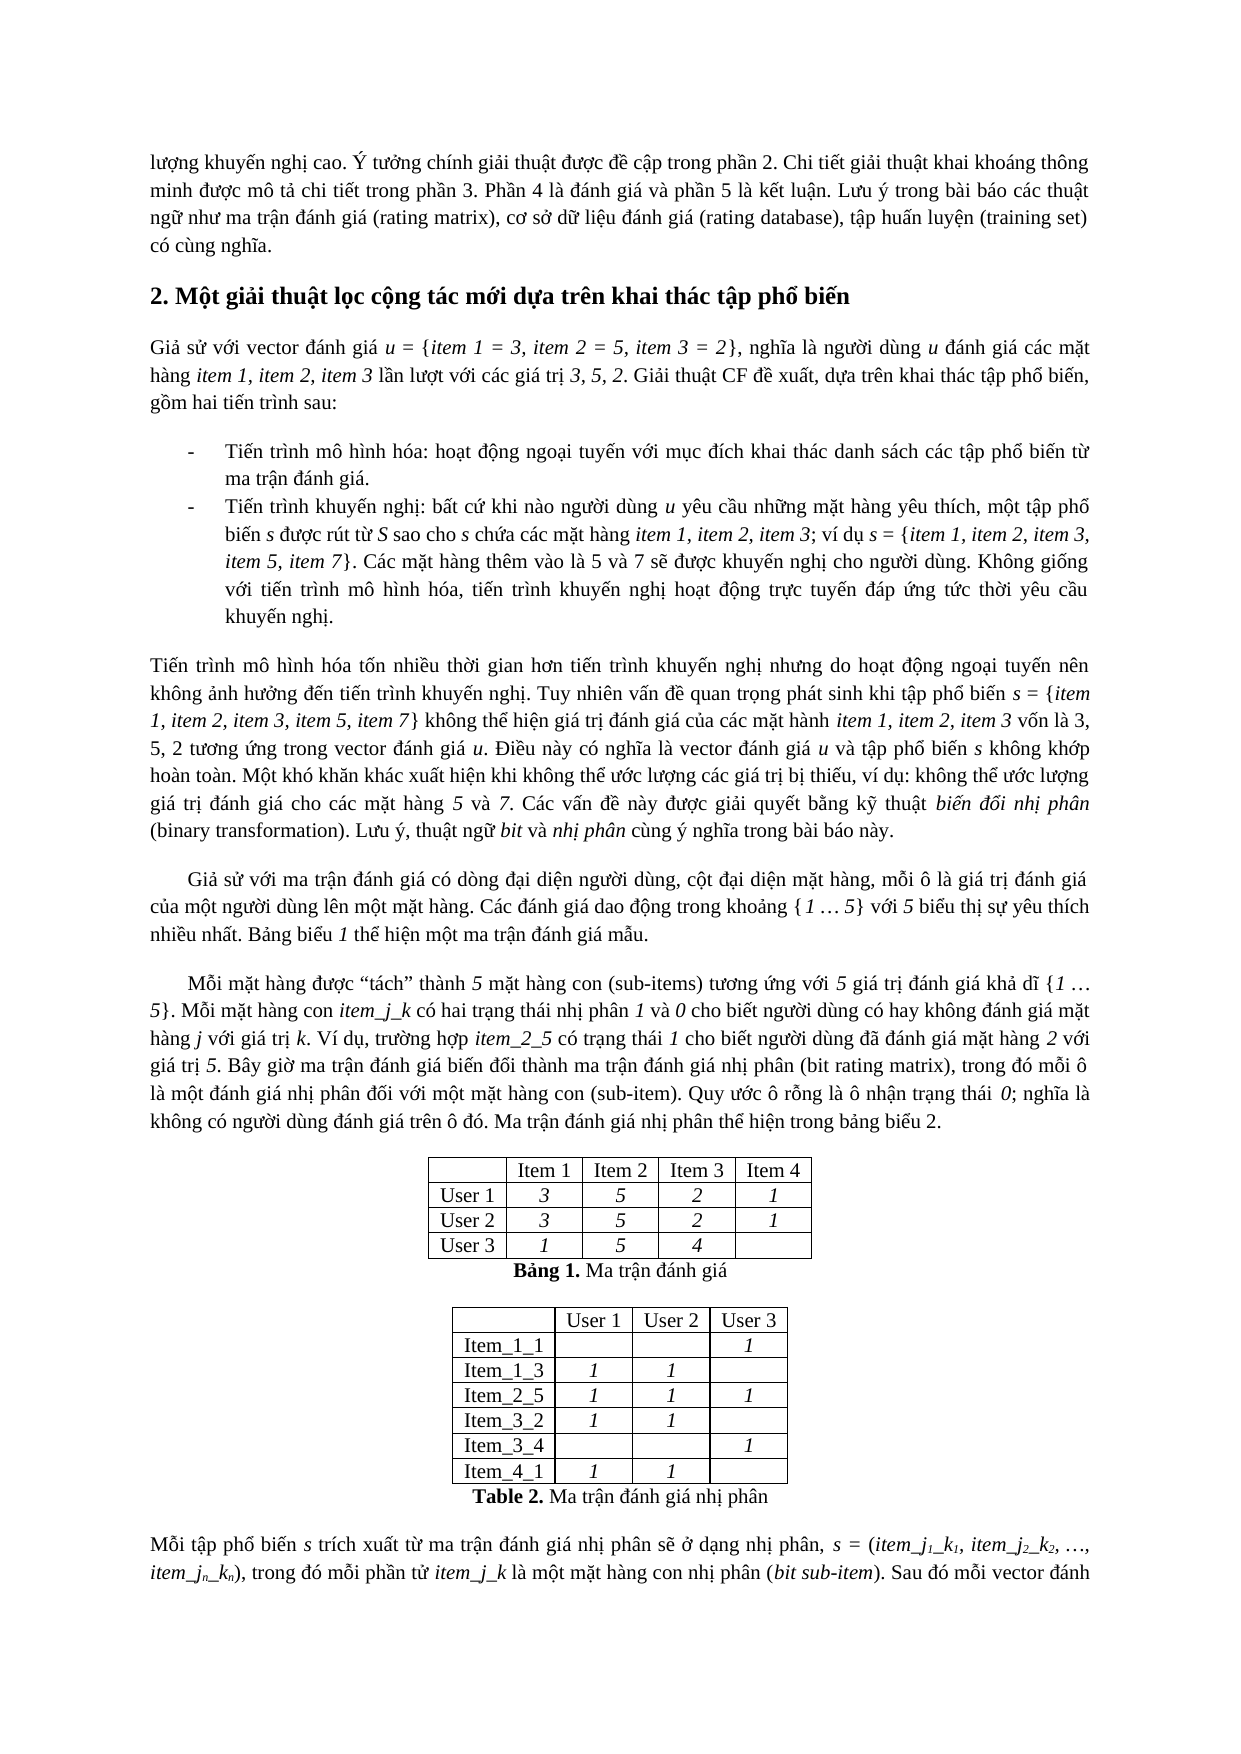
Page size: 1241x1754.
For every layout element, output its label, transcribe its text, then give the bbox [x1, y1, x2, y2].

text 2. Một giải thuật lọc cộng tác mới dựa trên khai thác tập phổ biến [150, 281, 1090, 310]
table_cell 1 [556, 1358, 632, 1382]
table_cell Item_2_5 [453, 1383, 554, 1407]
table_header [453, 1308, 554, 1332]
table_cell 3 [507, 1208, 582, 1232]
text Tiến trình mô hình hóa tốn nhiều thời gian hơn tiến trình khuyến nghị nhưng do hoạt động ngoại tuyến nên không ảnh hưởng đến tiến trình khuyến nghị. Tuy nhiên vấn đề quan trọng phát sinh khi tập phổ biến s = {item 1, item 2, item 3, item 5, item 7} không thể hiện giá trị đánh giá của các mặt hành item 1, item 2, item 3 vốn là 3, 5, 2 tương ứng trong vector đánh giá u. Điều này có nghĩa là vector đánh giá u và tập phổ biến s không khớp hoàn toàn. Một khó khăn khác xuất hiện khi không thể ước lượng các giá trị bị thiếu, ví dụ: không thể ước lượng giá trị đánh giá cho các mặt hàng 5 và 7. Các vấn đề này được giải quyết bằng kỹ thuật biến đổi nhị phân (binary transformation). Lưu ý, thuật ngữ bit và nhị phân cùng ý nghĩa trong bài báo này. [150, 653, 1090, 842]
table_cell User 1 [429, 1183, 506, 1207]
table_cell 2 [659, 1208, 735, 1232]
list Tiến trình khuyến nghị: bất cứ khi nào người dùng u yêu cầu những mặt hàng yêu thích, một tập phổ biến s được rút từ S sao cho s chứa các mặt hàng item 1, item 2, item 3; ví dụ s = {item 1, item 2, item 3, item 5, item 7}. Các mặt hàng thêm vào là 5 và 7 sẽ được khuyến nghị cho người dùng. Không giống với tiến trình mô hình hóa, tiến trình khuyến nghị hoạt động trực tuyến đáp ứng tức thời yêu cầu khuyến nghị. [187, 494, 1090, 628]
table_cell 2 [659, 1183, 735, 1207]
text Table 2. Ma trận đánh giá nhị phân [150, 1484, 1090, 1508]
table_cell 1 [711, 1434, 787, 1457]
text Mỗi mặt hàng được “tách” thành 5 mặt hàng con (sub-items) tương ứng với 5 giá trị đánh giá khả dĩ {1 … 5}. Mỗi mặt hàng con item_j_k có hai trạng thái nhị phân 1 và 0 cho biết người dùng có hay không đánh giá mặt hàng j với giá trị k. Ví dụ, trường hợp item_2_5 có trạng thái 1 cho biết người dùng đã đánh giá mặt hàng 2 với giá trị 5. Bây giờ ma trận đánh giá biến đổi thành ma trận đánh giá nhị phân (bit rating matrix), trong đó mỗi ô là một đánh giá nhị phân đối với một mặt hàng con (sub-item). Quy ước ô rỗng là ô nhận trạng thái 0; nghĩa là không có người dùng đánh giá trên ô đó. Ma trận đánh giá nhị phân thể hiện trong bảng biểu 2. [150, 971, 1090, 1133]
table_cell 5 [583, 1208, 658, 1232]
list Tiến trình mô hình hóa: hoạt động ngoại tuyến với mục đích khai thác danh sách các tập phổ biến từ ma trận đánh giá. [187, 439, 1090, 490]
table_cell [711, 1408, 787, 1432]
table_cell Item_4_1 [453, 1459, 554, 1483]
table_cell 5 [583, 1183, 658, 1207]
table_cell 1 [633, 1459, 709, 1483]
table_cell [711, 1358, 787, 1382]
table_header Item 3 [659, 1158, 735, 1182]
table_header User 1 [556, 1308, 632, 1332]
table_cell 1 [556, 1459, 632, 1483]
text Giả sử với vector đánh giá u = {item 1 = 3, item 2 = 5, item 3 = 2}, nghĩa là người dùng u đánh giá các mặt hàng item 1, item 2, item 3 lần lượt với các giá trị 3, 5, 2. Giải thuật CF đề xuất, dựa trên khai thác tập phổ biến, gồm hai tiến trình sau: [150, 335, 1090, 414]
table_cell User 3 [429, 1233, 506, 1257]
table_cell User 2 [429, 1208, 506, 1232]
table_cell [556, 1434, 632, 1457]
table_cell Item_1_1 [453, 1333, 554, 1357]
table_header Item 4 [736, 1158, 811, 1182]
table_cell 1 [633, 1383, 709, 1407]
table_header Item 2 [583, 1158, 658, 1182]
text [150, 1532, 1090, 1584]
table_cell Item_1_3 [453, 1358, 554, 1382]
table_cell 4 [659, 1233, 735, 1257]
table_cell 1 [633, 1358, 709, 1382]
table_cell Item_3_4 [453, 1434, 554, 1457]
table_cell 1 [711, 1333, 787, 1357]
table_cell [711, 1459, 787, 1483]
table_cell 5 [583, 1233, 658, 1257]
table_cell Item_3_2 [453, 1408, 554, 1432]
table_cell 1 [556, 1408, 632, 1432]
table_cell [736, 1233, 811, 1257]
table_cell 1 [507, 1233, 582, 1257]
text Bảng 1. Ma trận đánh giá [150, 1258, 1090, 1282]
table_cell 1 [633, 1408, 709, 1432]
table_cell 1 [711, 1383, 787, 1407]
table_cell 1 [556, 1383, 632, 1407]
table_header User 2 [633, 1308, 709, 1332]
table_header User 3 [711, 1308, 787, 1332]
table_cell [633, 1333, 709, 1357]
table_header Item 1 [507, 1158, 582, 1182]
table_cell [556, 1333, 632, 1357]
table_cell 3 [507, 1183, 582, 1207]
table_cell 1 [736, 1183, 811, 1207]
table_header [429, 1158, 506, 1182]
table_cell [633, 1434, 709, 1457]
table_cell 1 [736, 1208, 811, 1232]
text Giả sử với ma trận đánh giá có dòng đại diện người dùng, cột đại diện mặt hàng, mỗi ô là giá trị đánh giá của một người dùng lên một mặt hàng. Các đánh giá dao động trong khoảng {1 … 5} với 5 biểu thị sự yêu thích nhiều nhất. Bảng biểu 1 thể hiện một ma trận đánh giá mẫu. [150, 867, 1090, 946]
